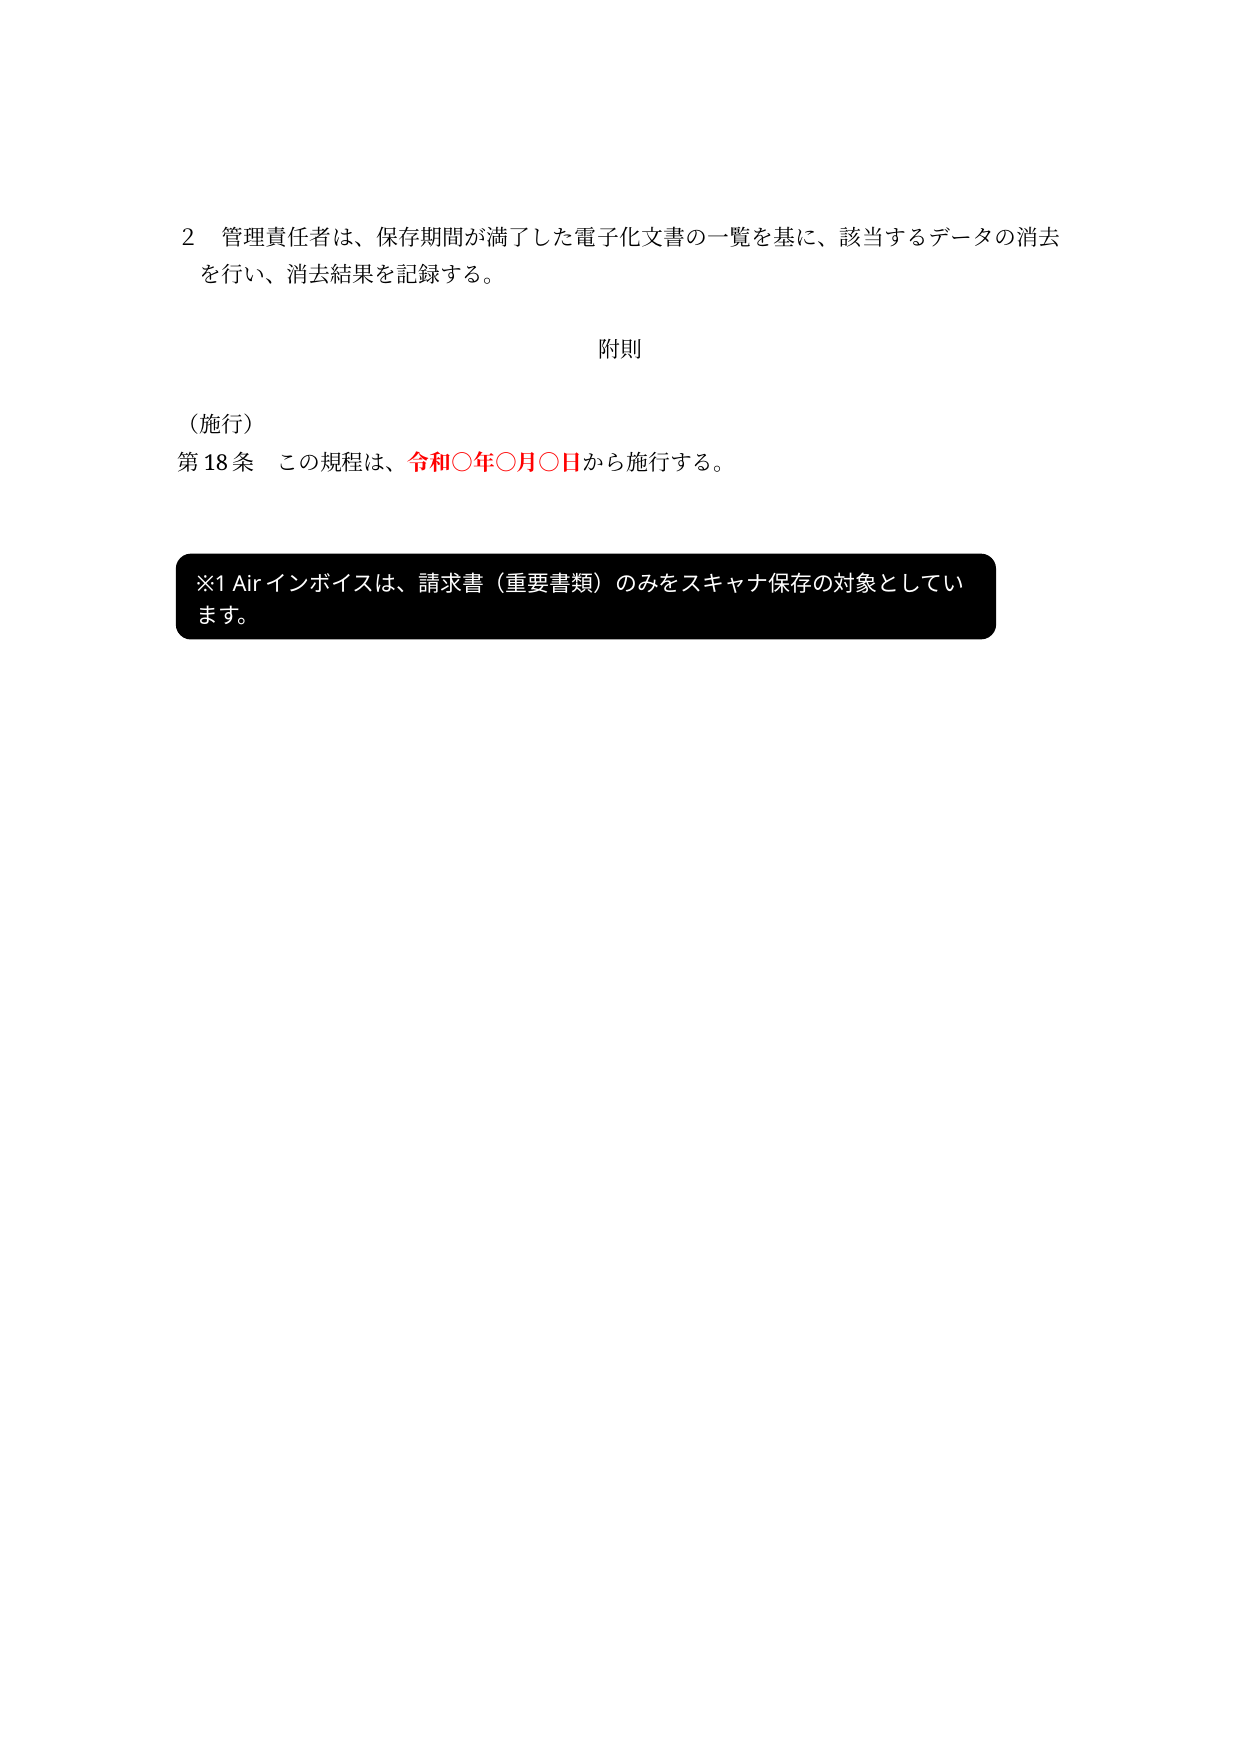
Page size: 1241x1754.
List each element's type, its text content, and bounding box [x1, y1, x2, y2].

text 第18条 この規程は、令和○年○月○日から施行する。 [177, 442, 1063, 479]
text （施行） [177, 404, 1063, 442]
text ２ 管理責任者は、保存期間が満了した電子化文書の一覧を基に、該当するデータの消去を行い、消去結果を記録する。 [177, 217, 1063, 292]
text 附則 [177, 329, 1063, 367]
